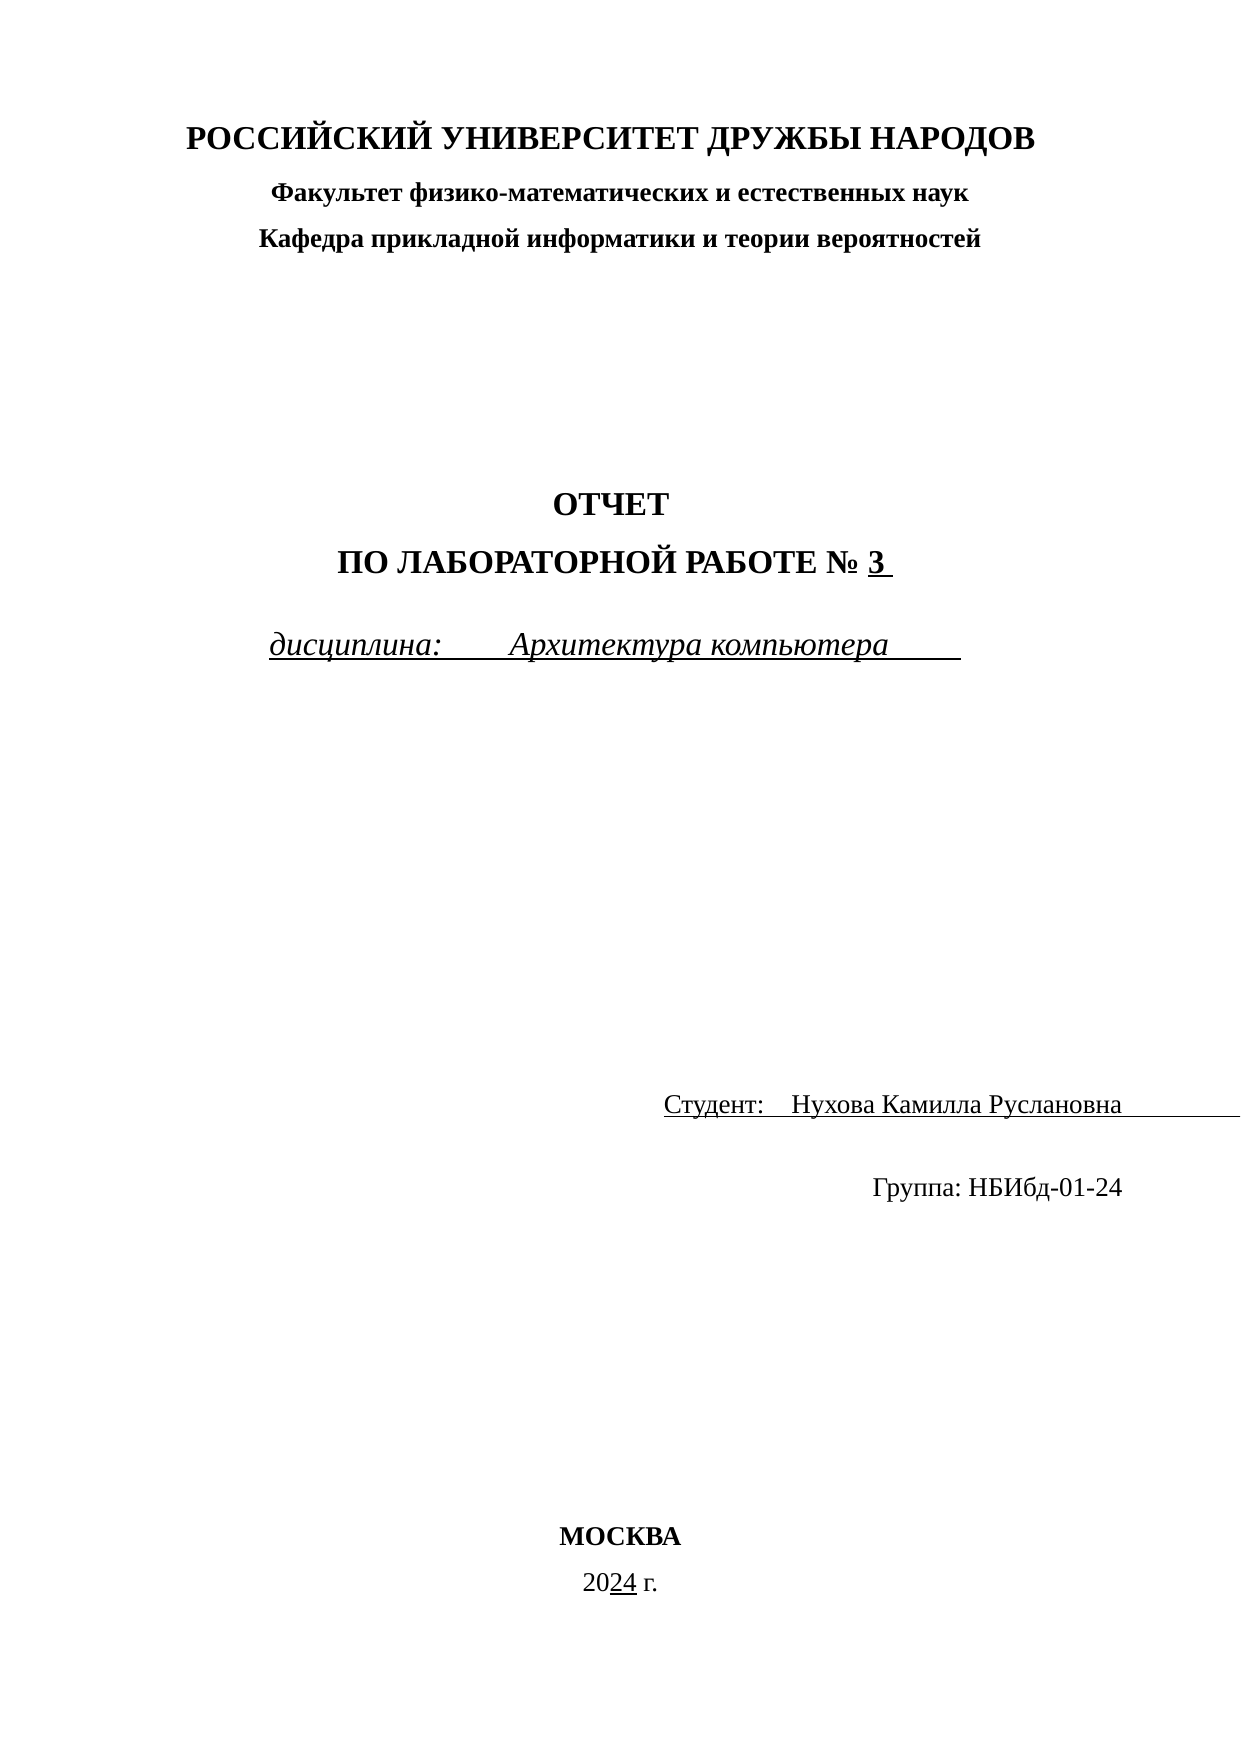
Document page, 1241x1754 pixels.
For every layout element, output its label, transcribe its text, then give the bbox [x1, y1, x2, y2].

text ОТЧЕТ [99, 484, 1122, 523]
text Факультет физико-математических и естественных наук [118, 176, 1122, 207]
text МОСКВА [118, 1519, 1122, 1551]
text Кафедра прикладной информатики и теории вероятностей [118, 222, 1122, 253]
text 2024 г. [118, 1566, 1122, 1597]
text по лабораторной работе № 3 [99, 542, 1122, 580]
text дисциплина: Архитектура компьютера [99, 624, 1122, 663]
text Группа: НБИбд-01-24 [118, 1171, 1122, 1202]
text Студент: Нухова Камилла Руслановна [118, 1088, 1122, 1119]
text РОССИЙСКИЙ УНИВЕРСИТЕТ ДРУЖБЫ НАРОДОВ [99, 118, 1122, 156]
